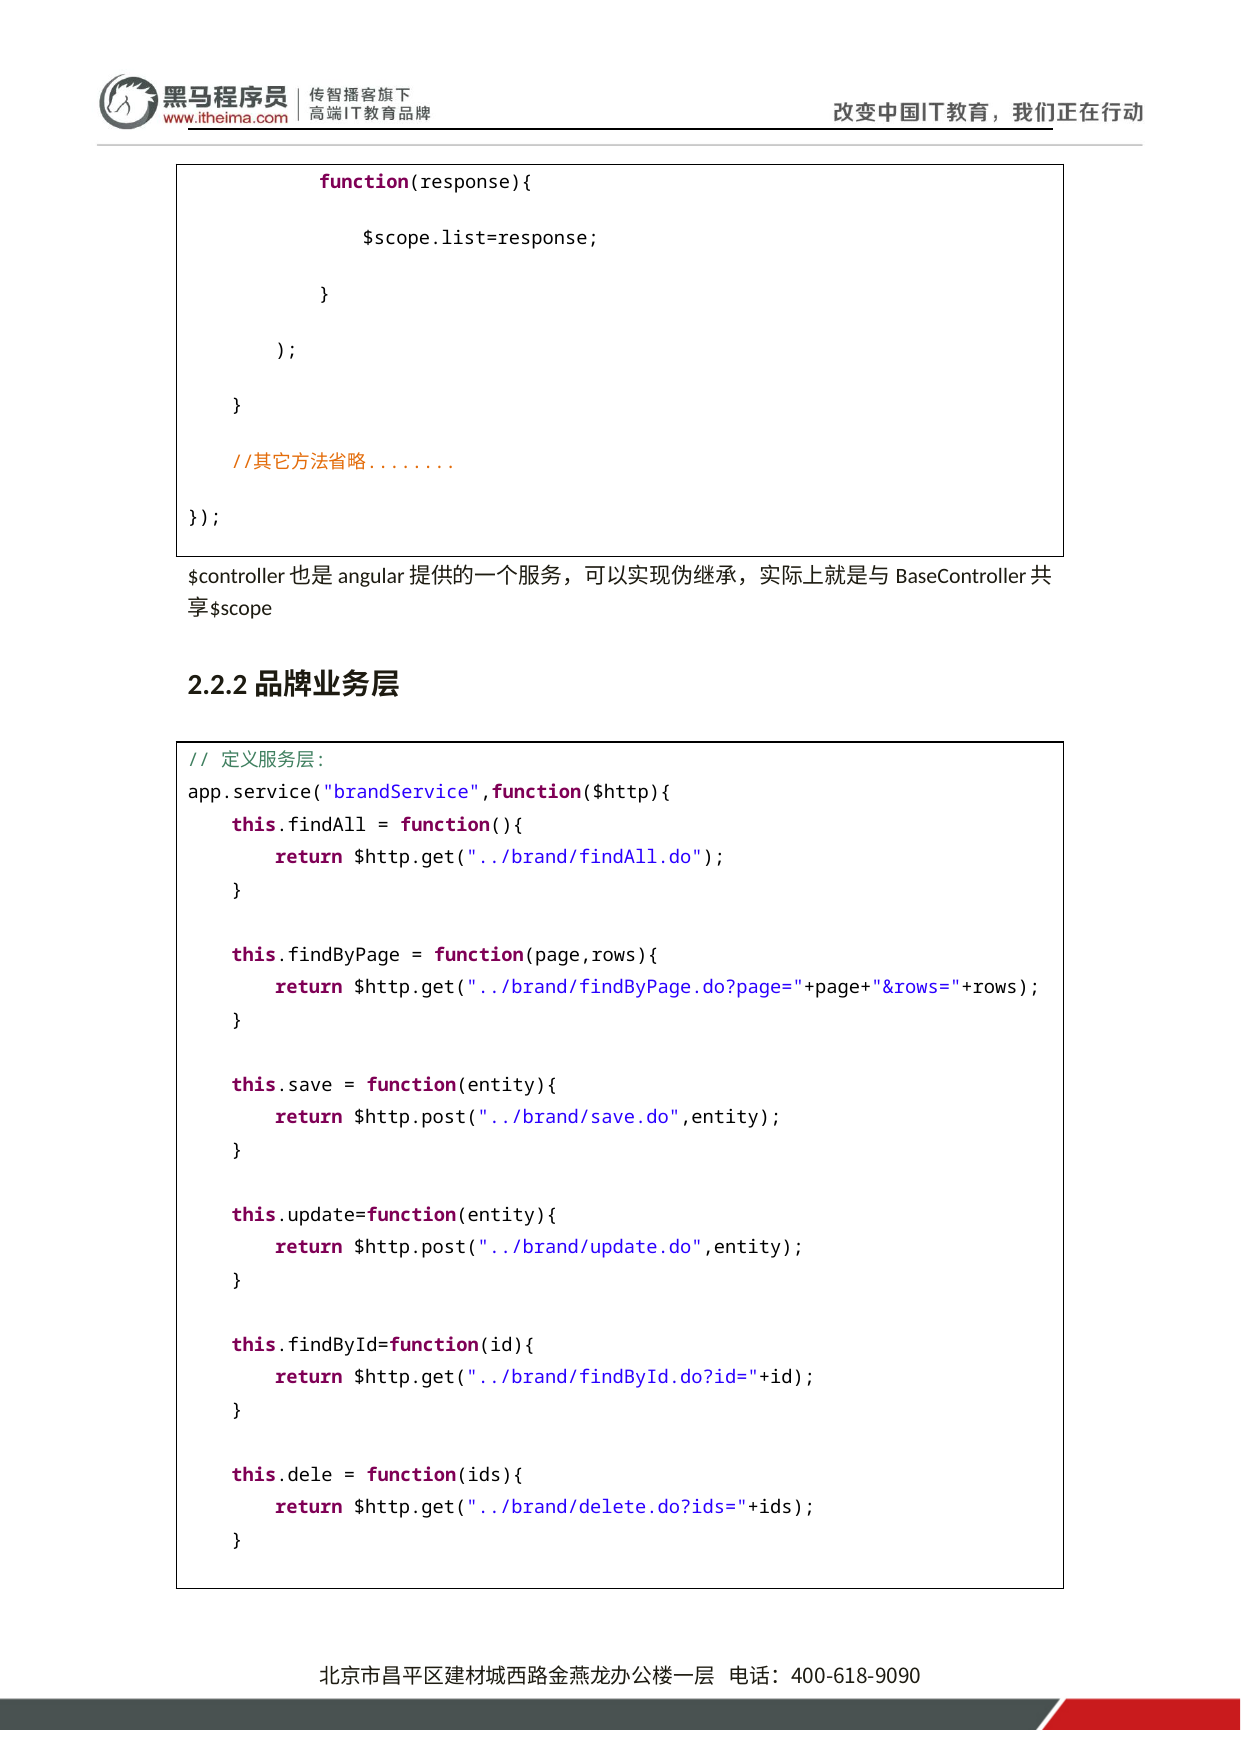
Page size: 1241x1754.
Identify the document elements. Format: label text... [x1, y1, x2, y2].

picture [0, 1639, 1241, 1730]
text $controller也是angular提供的一个服务，可以实现伪继承，实际上就是与BaseController共享$scope [187, 557, 1053, 622]
picture [0, 3, 1241, 153]
subtitle 2.2.2 品牌业务层 [187, 649, 1053, 714]
